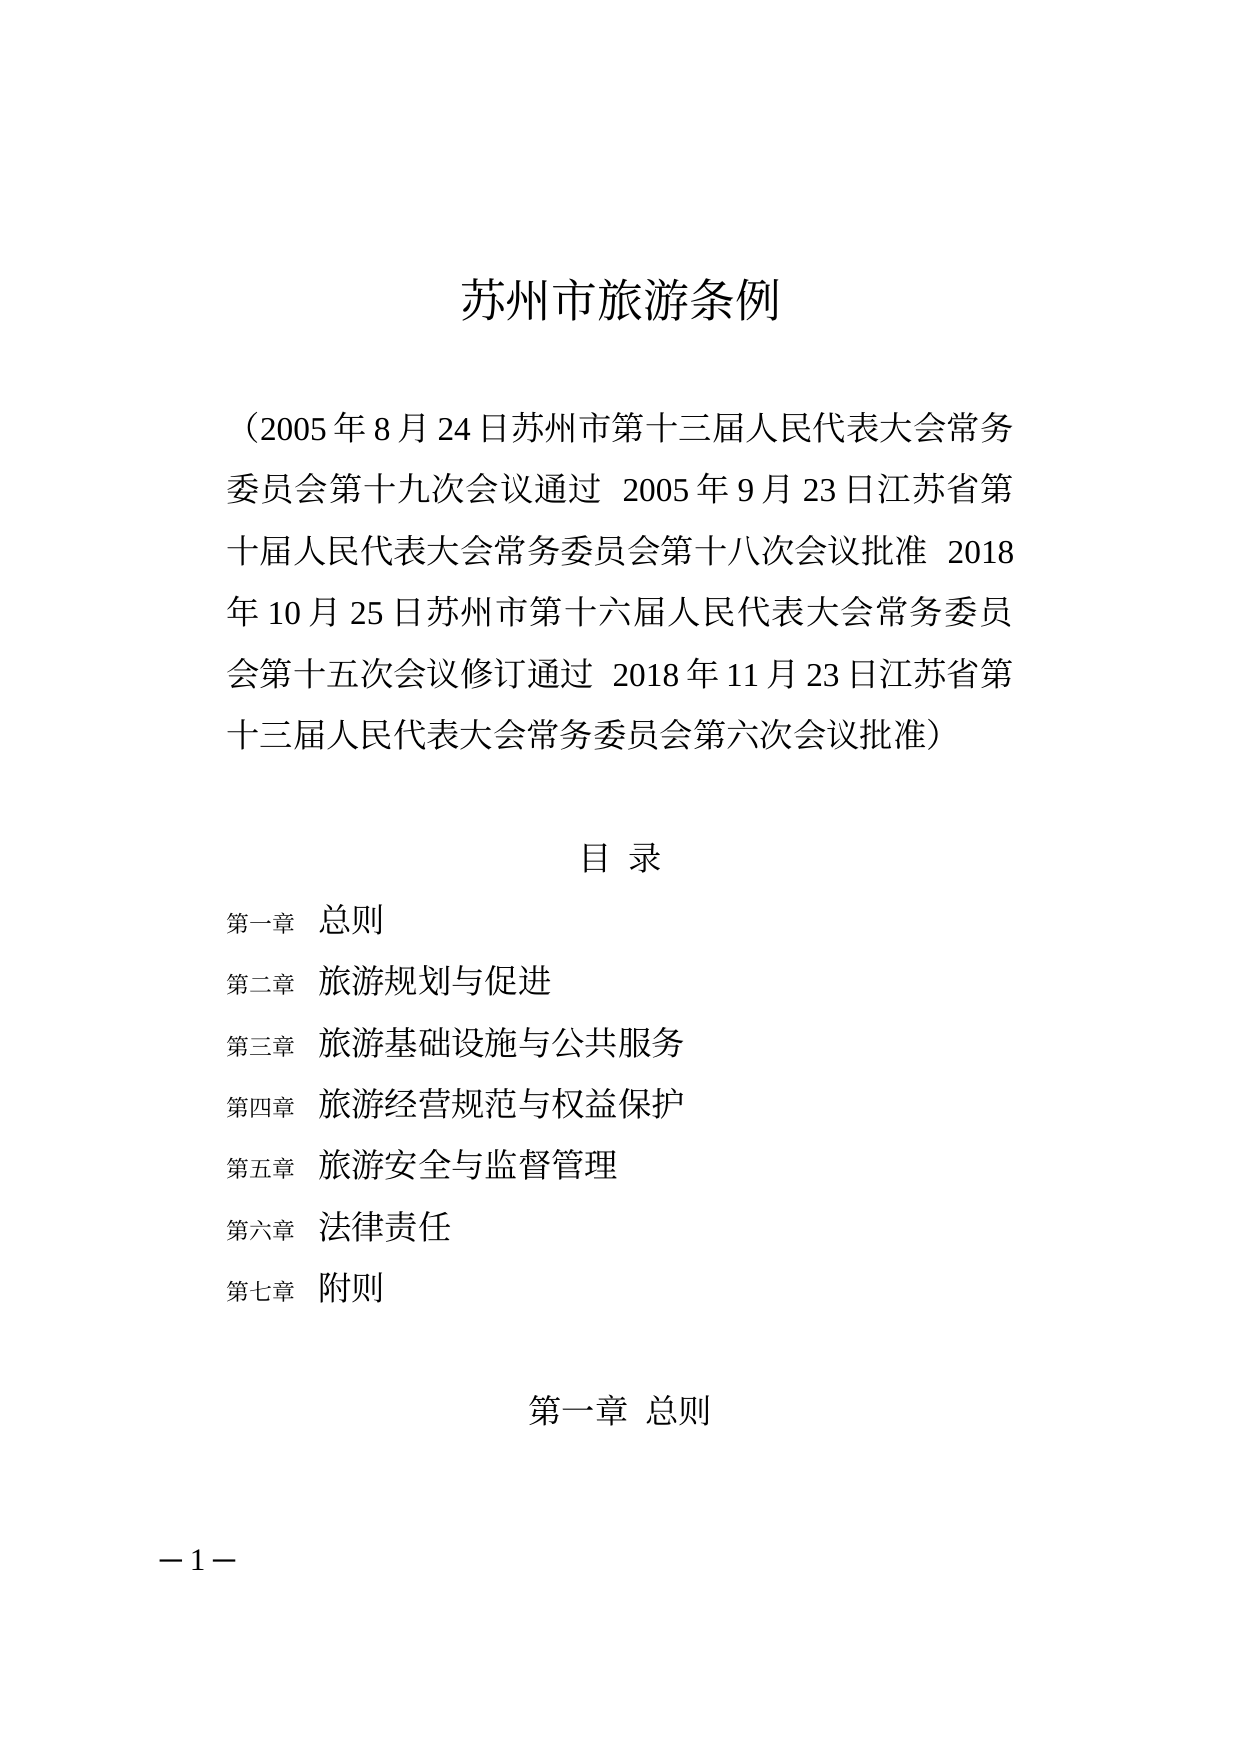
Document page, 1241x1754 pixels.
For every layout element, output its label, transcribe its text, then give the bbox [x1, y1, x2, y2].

text 苏州市旅游条例 [159, 268, 1081, 330]
list 旅游规划与促进 [159, 944, 1081, 1006]
text （2005年8月24日苏州市第十三届人民代表大会常务委员会第十九次会议通过 2005年9月23日江苏省第十届人民代表大会常务委员会第十八次会议批准 2018年10月25日苏州市第十六届人民代表大会常务委员会第十五次会议修订通过 2018年11月23日江苏省第十三届人民代表大会常务委员会第六次会议批准） [226, 391, 1014, 760]
text 目 录 [159, 821, 1081, 883]
list 总则 [159, 883, 1081, 944]
list 旅游基础设施与公共服务 [159, 1006, 1081, 1067]
list 附则 [159, 1252, 1081, 1313]
list 旅游安全与监督管理 [159, 1129, 1081, 1190]
text 第一章 总则 [159, 1374, 1081, 1436]
list 法律责任 [159, 1190, 1081, 1252]
list 旅游经营规范与权益保护 [159, 1067, 1081, 1129]
